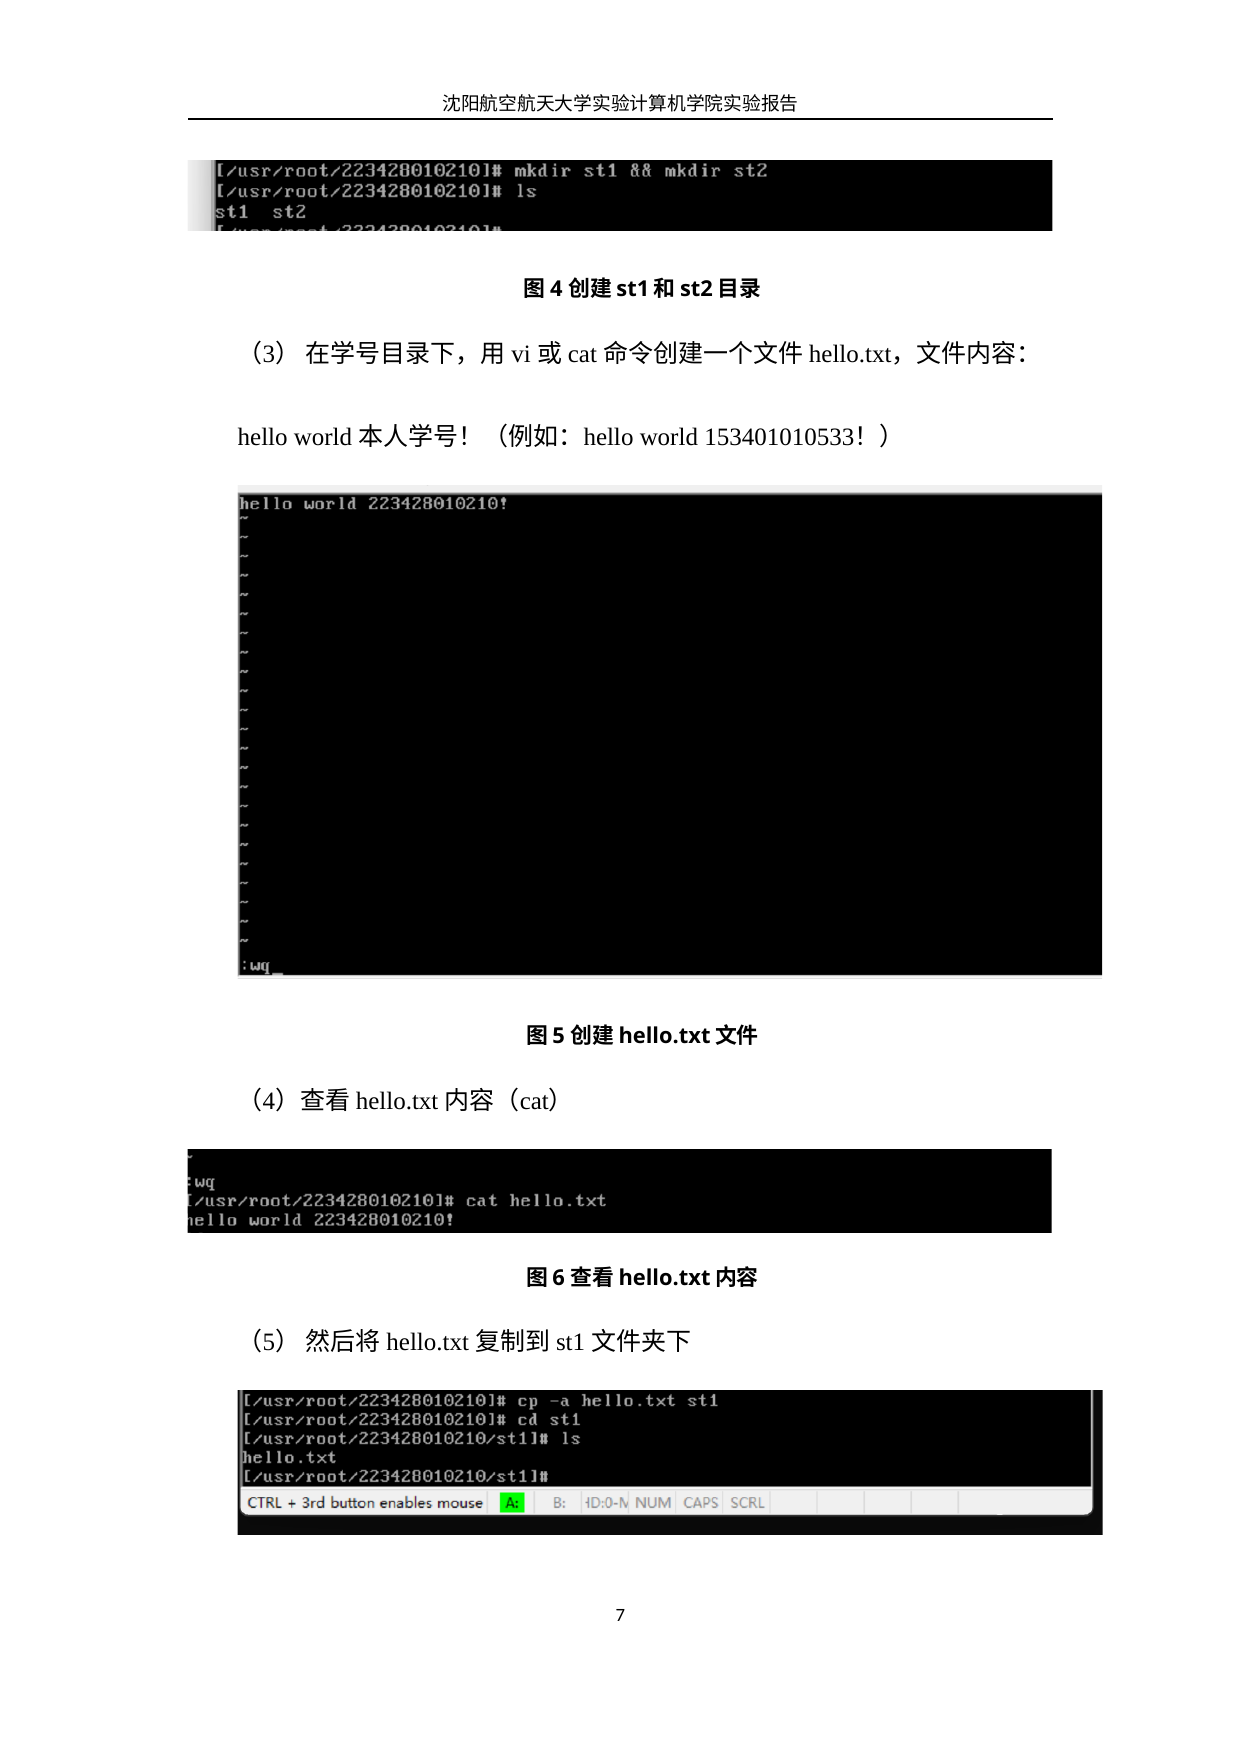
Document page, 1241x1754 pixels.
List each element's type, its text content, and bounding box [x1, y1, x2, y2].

picture [237, 1390, 1103, 1535]
list （3） 在学号目录下，用 vi 或 cat 命令创建一个文件 hello.txt，文件内容： [187, 319, 1053, 384]
picture [187, 160, 1053, 231]
list 图6 查看hello.txt内容 [187, 1259, 1053, 1292]
picture [187, 1149, 1052, 1233]
list （5） 然后将 hello.txt 复制到 st1 文件夹下 [187, 1307, 1053, 1372]
list 图4 创建st1和st2目录 [187, 270, 1053, 303]
list hello world 本人学号！（例如：hello world 153401010533！） [187, 402, 1053, 467]
picture [237, 485, 1103, 979]
list 图5 创建hello.txt文件 [187, 1018, 1053, 1050]
list （4）查看 hello.txt 内容（cat） [187, 1066, 1053, 1131]
